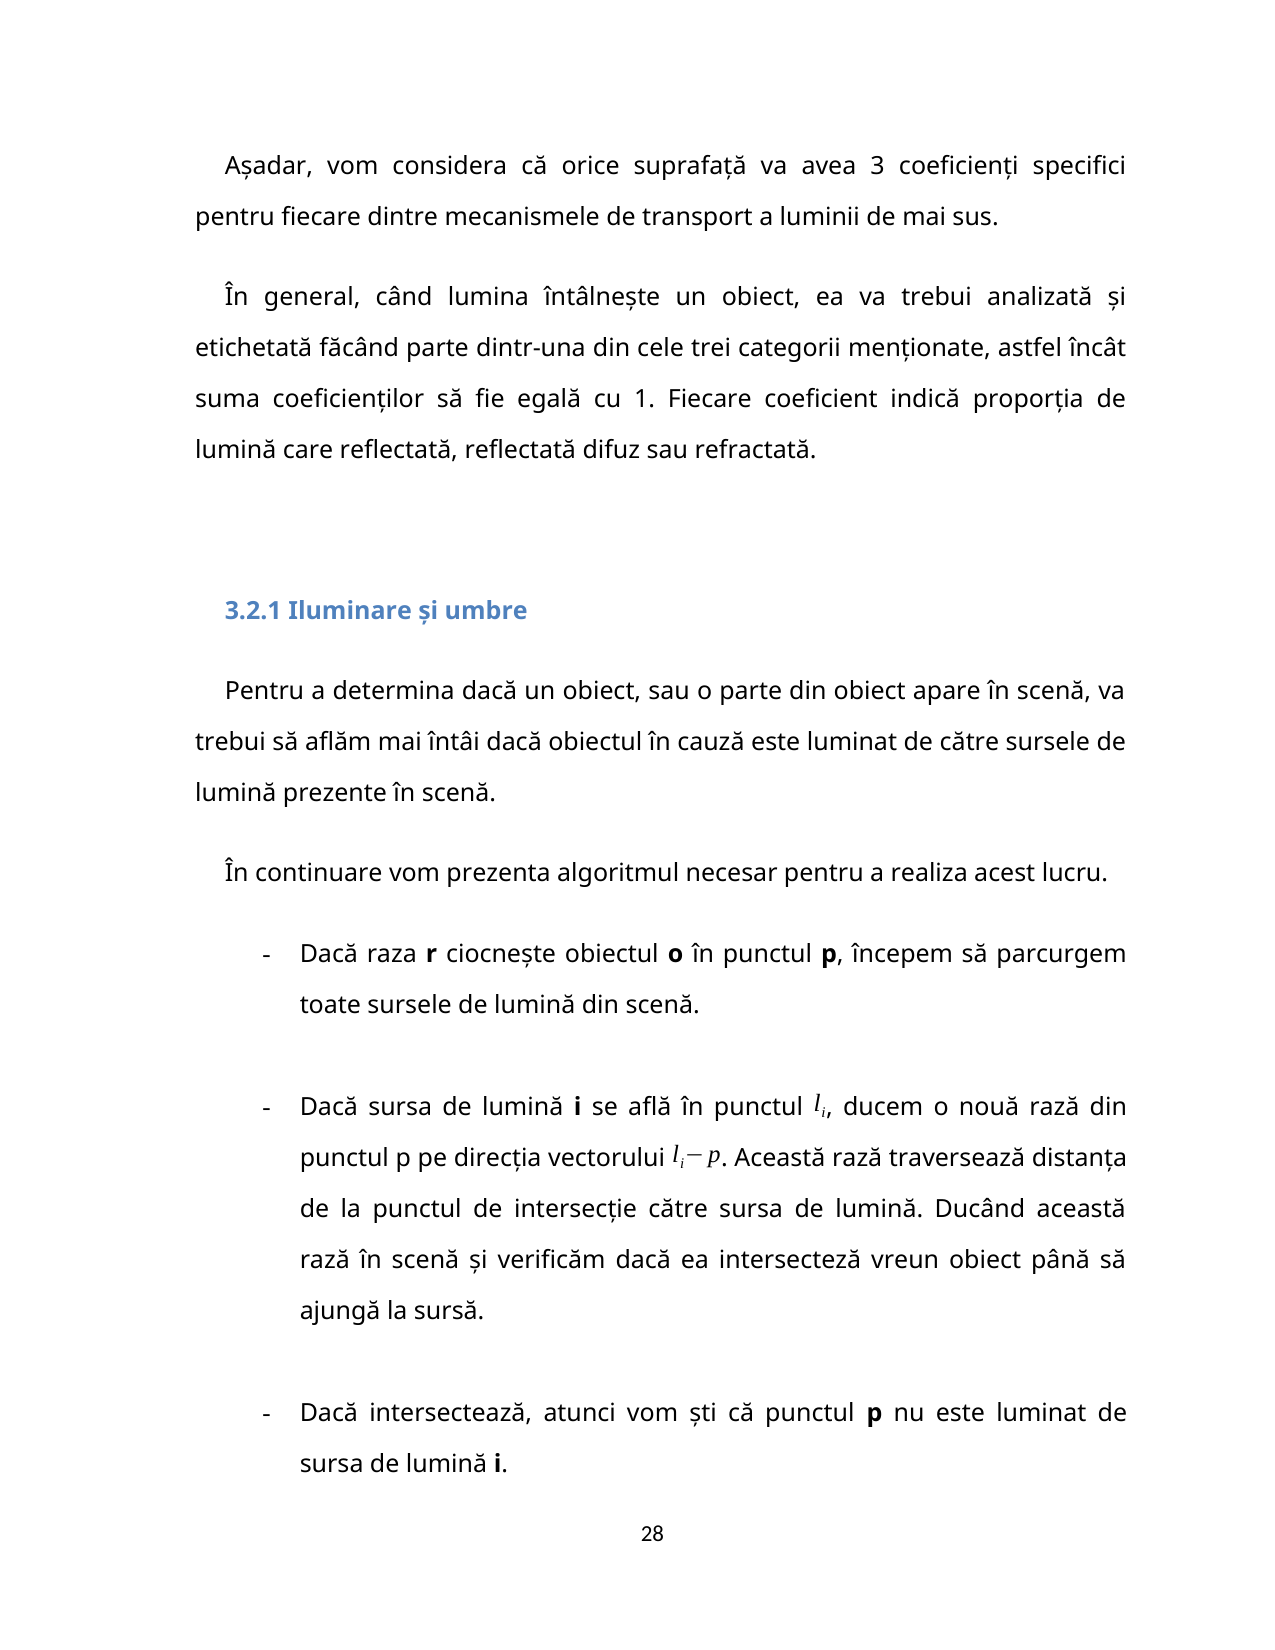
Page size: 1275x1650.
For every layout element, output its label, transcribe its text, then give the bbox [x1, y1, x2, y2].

text În general, când lumina întâlnește un obiect, ea va trebui analizată și etichetată făcând parte dintr-una din cele trei categorii menționate, astfel încât suma coeficienților să fie egală cu 1. Fiecare coeficient indică proporția de lumină care reflectată, reflectată difuz sau refractată. [195, 279, 1127, 466]
text Așadar, vom considera că orice suprafață va avea 3 coeficienți specifici pentru fiecare dintre mecanismele de transport a luminii de mai sus. [195, 148, 1127, 233]
list Dacă intersectează, atunci vom ști că punctul p nu este luminat de sursa de lumină i. [262, 1394, 1127, 1480]
list Dacă sursa de lumină i se află în punctul , ducem o nouă rază din punctul p pe direcția vectorului . Această rază traversează distanța de la punctul de intersecție către sursa de lumină. Ducând această rază în scenă și verificăm dacă ea intersecteză vreun obiect până să ajungă la sursă. [262, 1088, 1127, 1327]
subtitle 3.2.1 Iluminare și umbre [195, 592, 1127, 627]
text În continuare vom prezenta algoritmul necesar pentru a realiza acest lucru. [195, 855, 1127, 889]
text Pentru a determina dacă un obiect, sau o parte din obiect apare în scenă, va trebui să aflăm mai întâi dacă obiectul în cauză este luminat de către sursele de lumină prezente în scenă. [195, 673, 1127, 809]
list Dacă raza r ciocnește obiectul o în punctul p, începem să parcurgem toate sursele de lumină din scenă. [262, 935, 1127, 1020]
